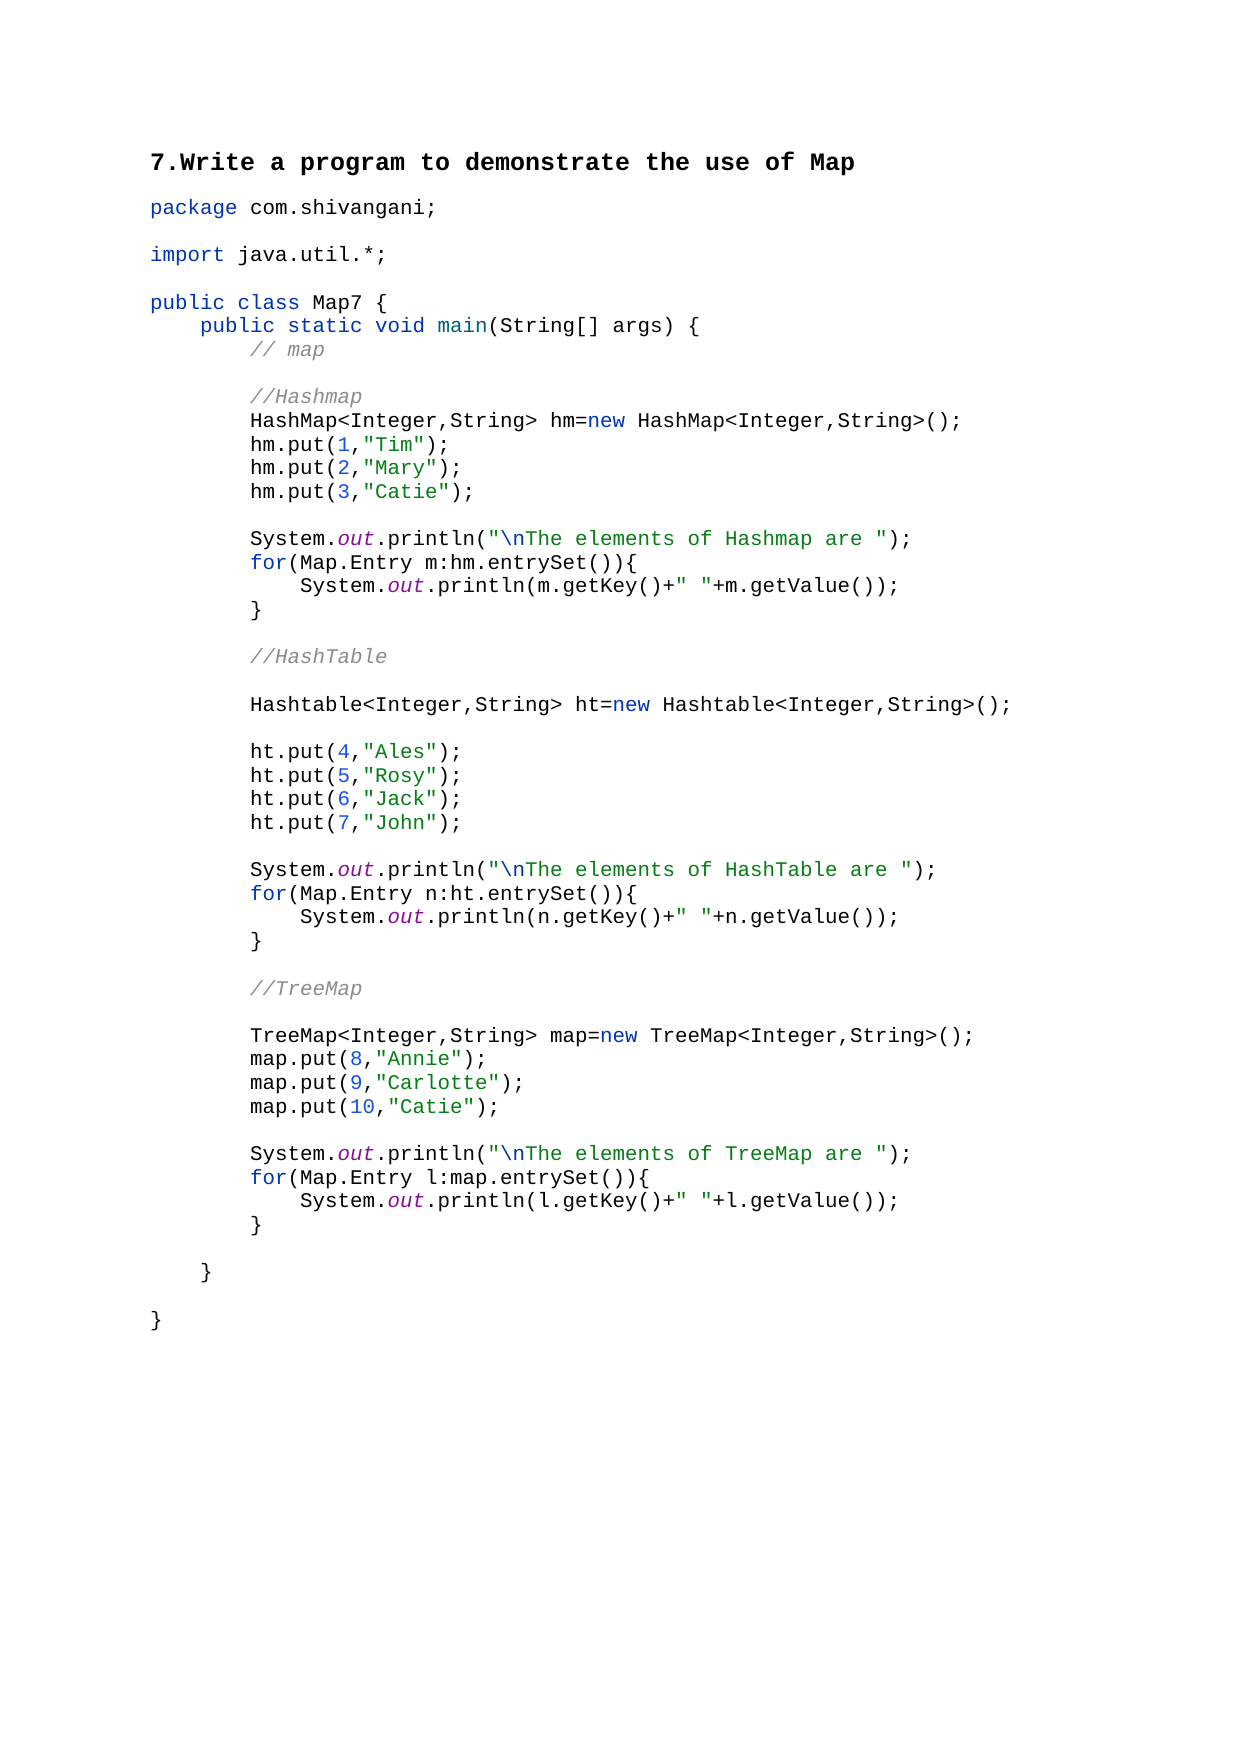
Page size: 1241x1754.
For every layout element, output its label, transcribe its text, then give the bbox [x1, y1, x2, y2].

text 7.Write a program to demonstrate the use of Map [150, 150, 1090, 178]
text package com.shivangani; import java.util.*; public class Map7 { public static void main(String[] args) { // map //Hashmap HashMap<Integer,String> hm=new HashMap<Integer,String>(); hm.put(1,"Tim"); hm.put(2,"Mary"); hm.put(3,"Catie"); System.out.println("\nThe elements of Hashmap are "); for(Map.Entry m:hm.entrySet()){ System.out.println(m.getKey()+" "+m.getValue()); } //HashTable Hashtable<Integer,String> ht=new Hashtable<Integer,String>(); ht.put(4,"Ales"); ht.put(5,"Rosy"); ht.put(6,"Jack"); ht.put(7,"John"); System.out.println("\nThe elements of HashTable are "); for(Map.Entry n:ht.entrySet()){ System.out.println(n.getKey()+" "+n.getValue()); } //TreeMap TreeMap<Integer,String> map=new TreeMap<Integer,String>(); map.put(8,"Annie"); map.put(9,"Carlotte"); map.put(10,"Catie"); System.out.println("\nThe elements of TreeMap are "); for(Map.Entry l:map.entrySet()){ System.out.println(l.getKey()+" "+l.getValue()); } } } [150, 197, 1090, 1332]
